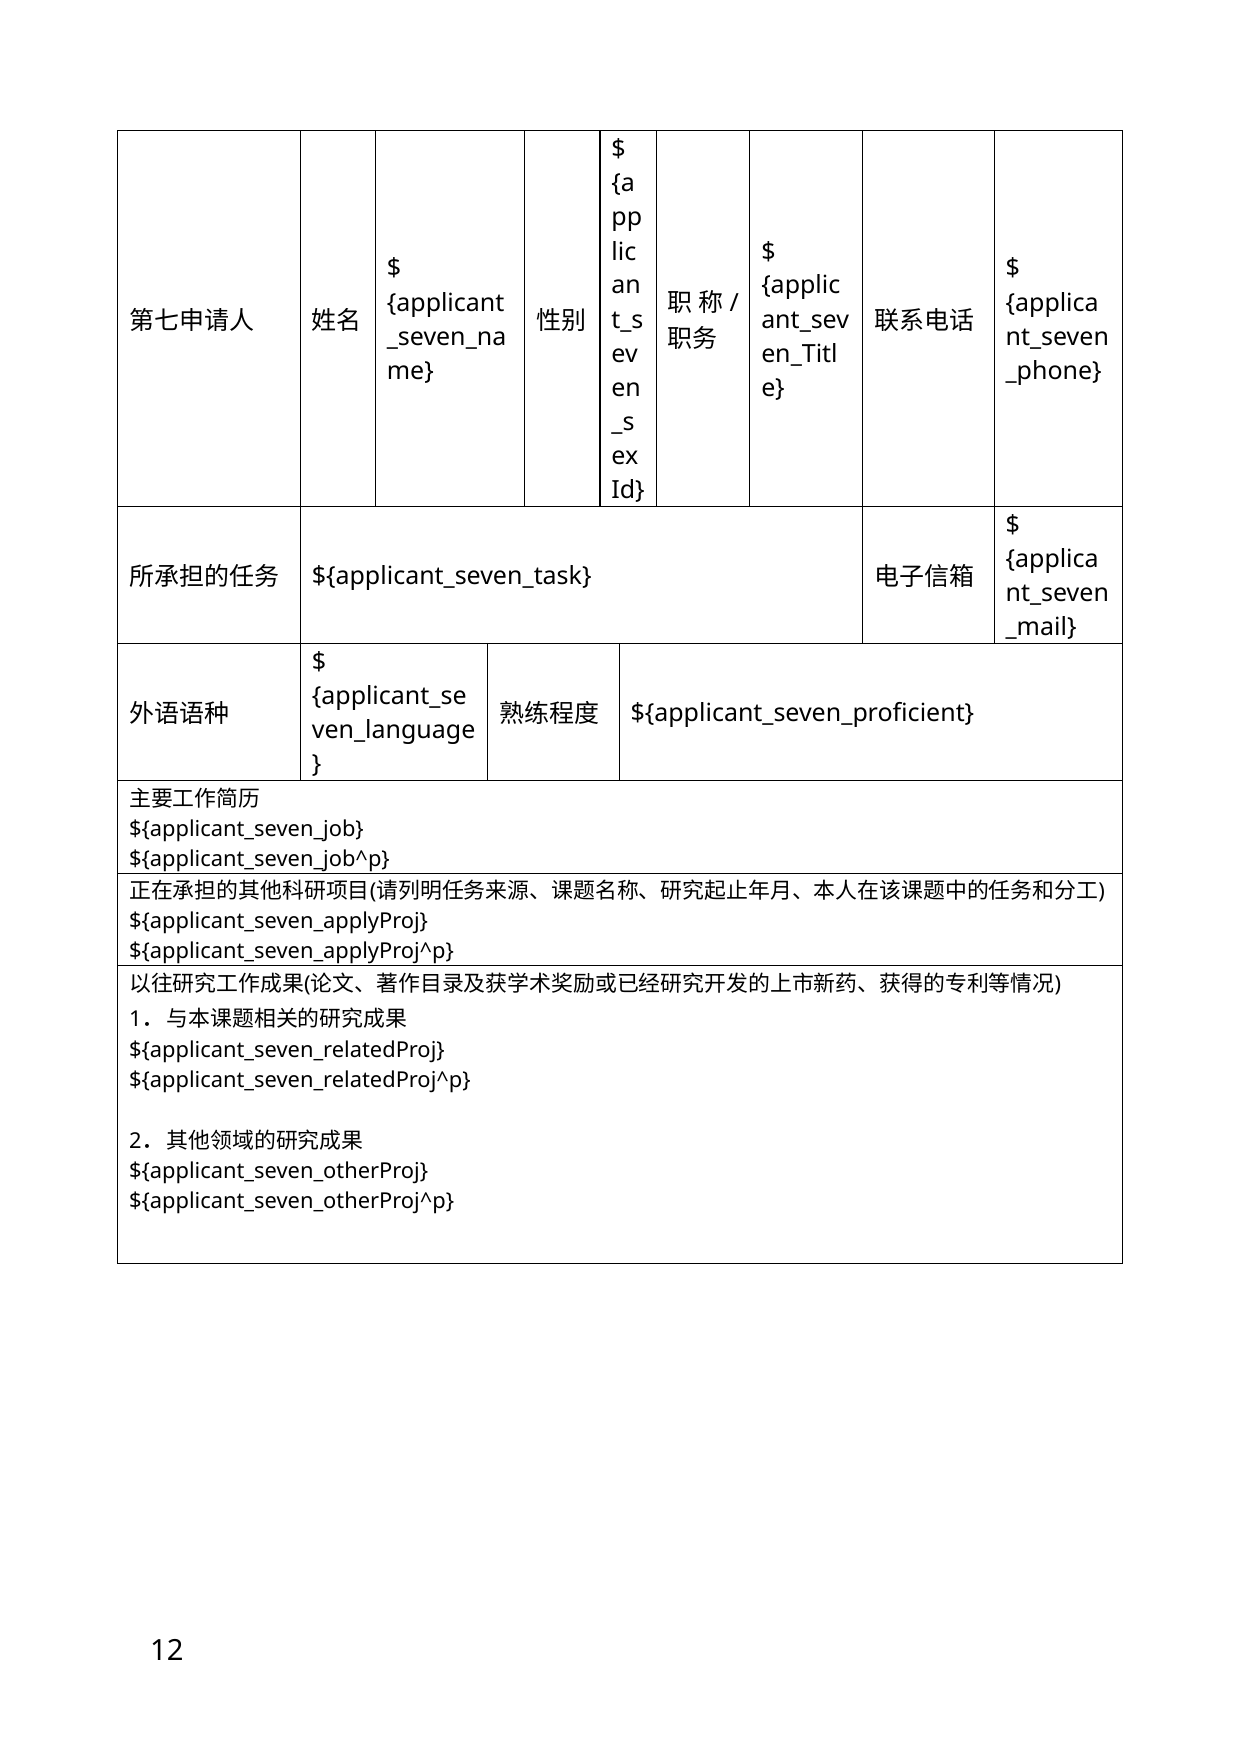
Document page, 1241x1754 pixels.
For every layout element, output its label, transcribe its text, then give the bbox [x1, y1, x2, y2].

table_cell 外语语种 [118, 644, 300, 780]
table_header 姓名 [301, 131, 375, 506]
table_cell ${applicant_seven_task} [301, 507, 862, 643]
table_header ${applicant_seven_Title} [750, 131, 862, 506]
table_cell ${applicant_seven_language} [301, 644, 487, 780]
table_cell 主要工作简历 ${applicant_seven_job} ${applicant_seven_job^p} [118, 781, 1122, 872]
table_header 联系电话 [863, 131, 994, 506]
table_cell 熟练程度 [488, 644, 619, 780]
table_cell ${applicant_seven_mail} [995, 507, 1122, 643]
table_cell 电子信箱 [863, 507, 994, 643]
table_header 性别 [525, 131, 599, 506]
table_cell ${applicant_seven_proficient} [620, 644, 1122, 780]
table_cell 所承担的任务 [118, 507, 300, 643]
table_header ${applicant_seven_phone} [995, 131, 1122, 506]
table_header ${applicant_seven_name} [376, 131, 524, 506]
table_header ${applicant_seven_sexId} [601, 131, 656, 506]
table_cell 2．其他领域的研究成果 ${applicant_seven_otherProj} ${applicant_seven_otherProj^p} [118, 1119, 1122, 1263]
table_header 第七申请人 [118, 131, 300, 506]
table_cell 以往研究工作成果(论文、著作目录及获学术奖励或已经研究开发的上市新药、获得的专利等情况) 1．与本课题相关的研究成果 ${applicant_seven_relatedProj} ${applicant_seven_relatedProj^p} [118, 966, 1122, 1119]
table_header 职称/职务 [657, 131, 749, 506]
table_cell 正在承担的其他科研项目(请列明任务来源、课题名称、研究起止年月、本人在该课题中的任务和分工) ${applicant_seven_applyProj} ${applicant_seven_applyProj^p} [118, 874, 1122, 965]
